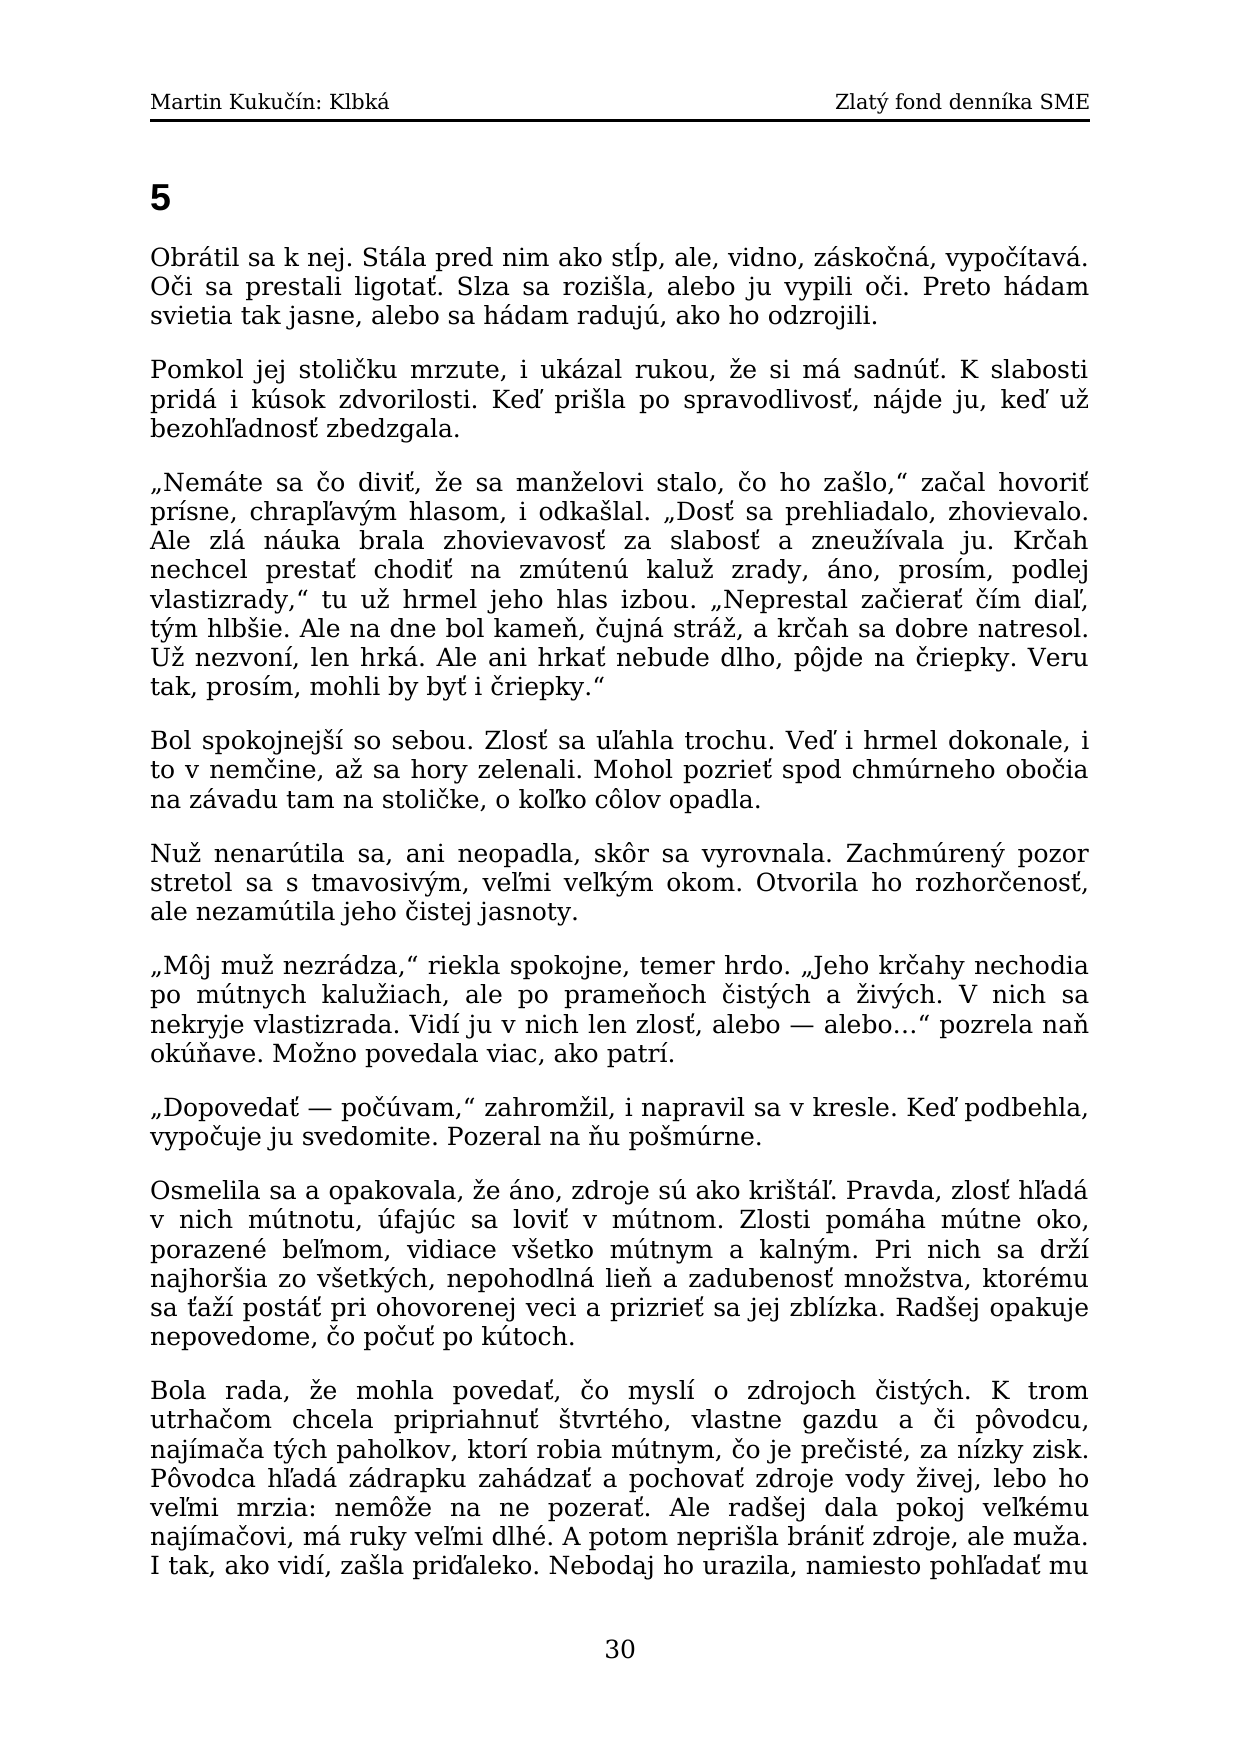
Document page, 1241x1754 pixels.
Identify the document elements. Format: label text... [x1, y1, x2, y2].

text Pomkol jej stoličku mrzute, i ukázal rukou, že si má sadnúť. K slabosti pridá i kúsok zdvorilosti. Keď prišla po spravodlivosť, nájde ju, keď už bezohľadnosť zbedzgala. [150, 356, 1090, 443]
text Osmelila sa a opakovala, že áno, zdroje sú ako krištáľ. Pravda, zlosť hľadá v nich mútnotu, úfajúc sa loviť v mútnom. Zlosti pomáha mútne oko, porazené beľmom, vidiace všetko mútnym a kalným. Pri nich sa drží najhoršia zo všetkých, nepohodlná lieň a zadubenosť množstva, ktorému sa ťaží postáť pri ohovorenej veci a prizrieť sa jej zblízka. Radšej opakuje nepovedome, čo počuť po kútoch. [150, 1176, 1090, 1351]
text „Môj muž nezrádza,“ riekla spokojne, temer hrdo. „Jeho krčahy nechodia po mútnych kalužiach, ale po prameňoch čistých a živých. V nich sa nekryje vlastizrada. Vidí ju v nich len zlosť, alebo — alebo…“ pozrela naň okúňave. Možno povedala viac, ako patrí. [150, 951, 1090, 1068]
text Bol spokojnejší so sebou. Zlosť sa uľahla trochu. Veď i hrmel dokonale, i to v nemčine, až sa hory zelenali. Mohol pozrieť spod chmúrneho obočia na závadu tam na stoličke, o koľko côlov opadla. [150, 726, 1090, 814]
text „Dopovedať — počúvam,“ zahromžil, i napravil sa v kresle. Keď podbehla, vypočuje ju svedomite. Pozeral na ňu pošmúrne. [150, 1093, 1090, 1151]
text Nuž nenarútila sa, ani neopadla, skôr sa vyrovnala. Zachmúrený pozor stretol sa s tmavosivým, veľmi veľkým okom. Otvorila ho rozhorčenosť, ale nezamútila jeho čistej jasnoty. [150, 839, 1090, 926]
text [150, 1376, 1090, 1581]
text „Nemáte sa čo diviť, že sa manželovi stalo, čo ho zašlo,“ začal hovoriť prísne, chrapľavým hlasom, i odkašlal. „Dosť sa prehliadalo, zhovievalo. Ale zlá náuka brala zhovievavosť za slabosť a zneužívala ju. Krčah nechcel prestať chodiť na zmútenú kaluž zrady, áno, prosím, podlej vlastizrady,“ tu už hrmel jeho hlas izbou. „Neprestal začierať čím diaľ, tým hlbšie. Ale na dne bol kameň, čujná stráž, a krčah sa dobre natresol. Už nezvoní, len hrká. Ale ani hrkať nebude dlho, pôjde na čriepky. Veru tak, prosím, mohli by byť i čriepky.“ [150, 468, 1090, 701]
subtitle 5 [150, 175, 1090, 218]
text Obrátil sa k nej. Stála pred nim ako stĺp, ale, vidno, záskočná, vypočítavá. Oči sa prestali ligotať. Slza sa rozišla, alebo ju vypili oči. Preto hádam svietia tak jasne, alebo sa hádam radujú, ako ho odzrojili. [150, 243, 1090, 331]
